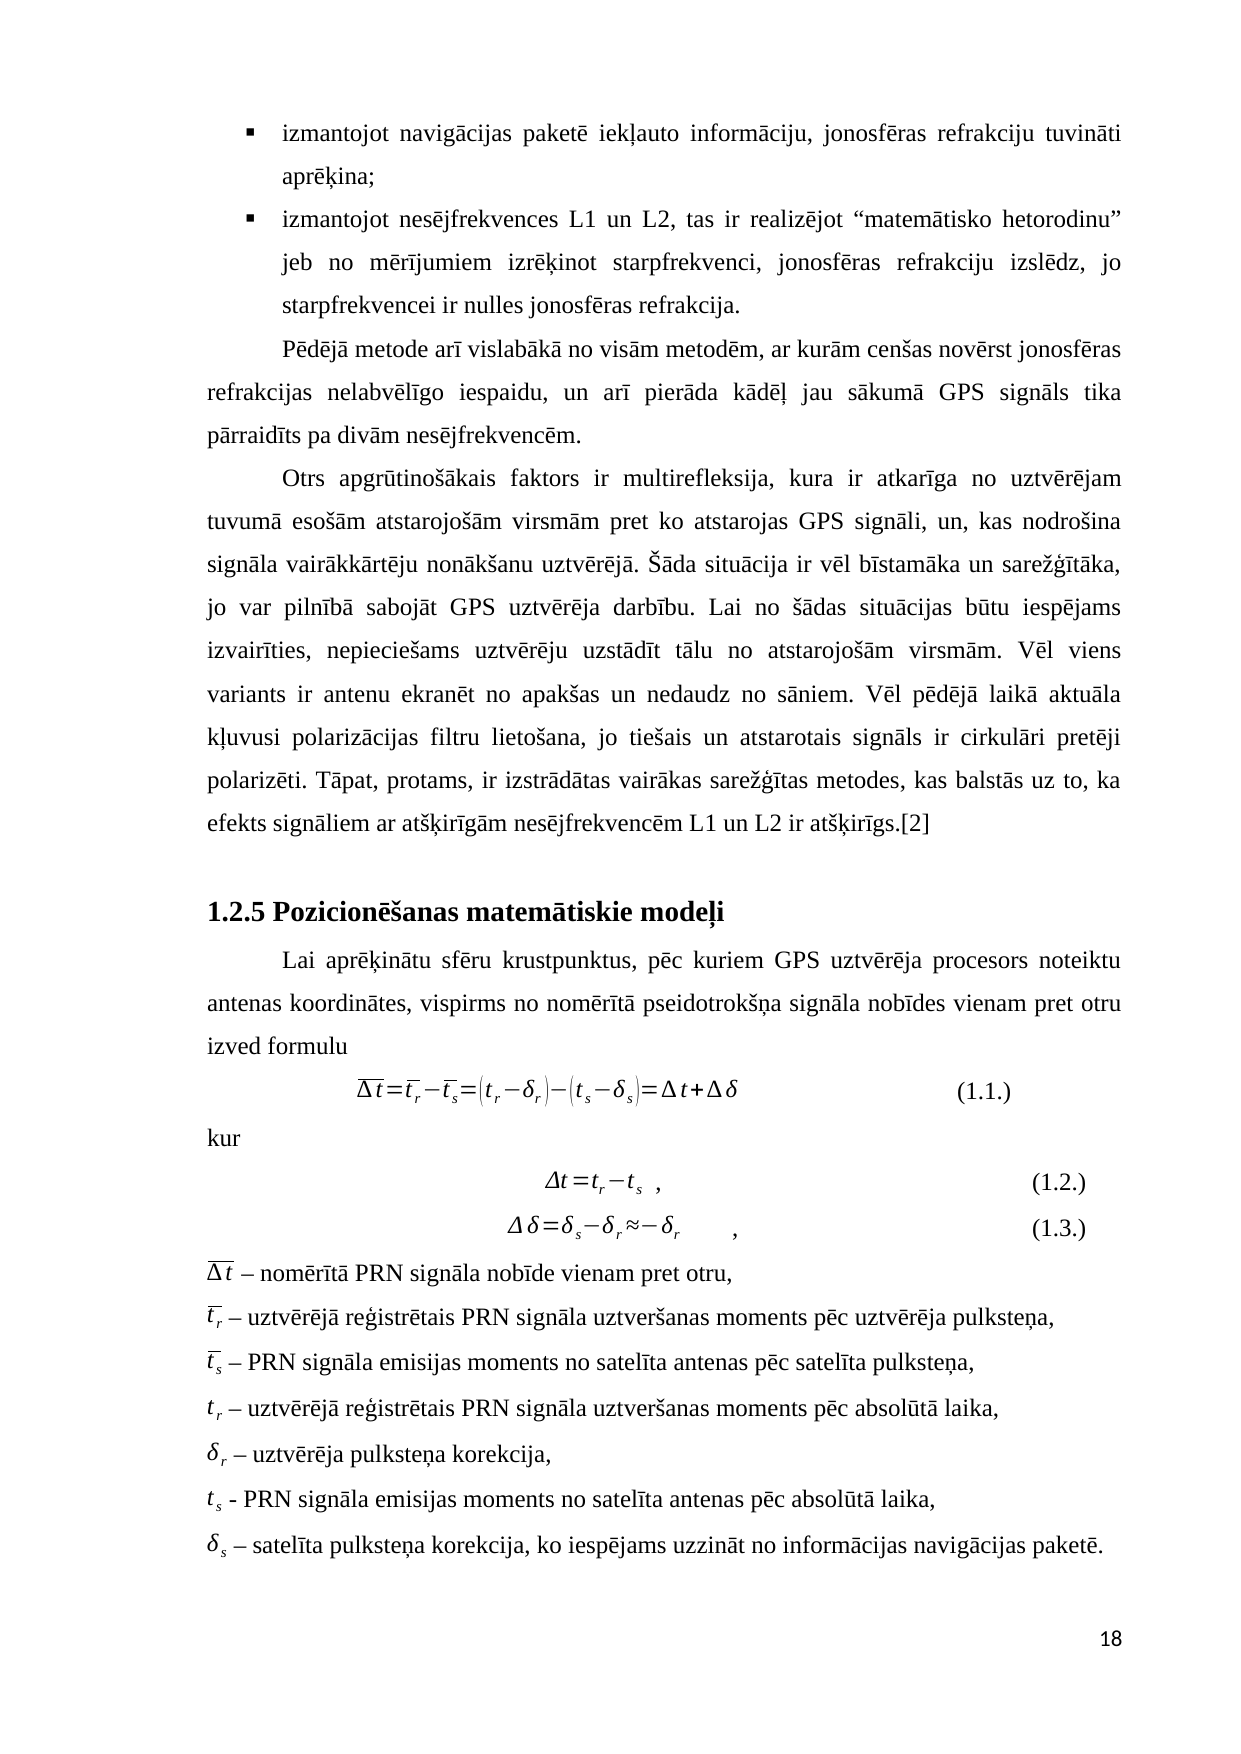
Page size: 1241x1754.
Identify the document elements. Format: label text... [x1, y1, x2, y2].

text - PRN signāla emisijas moments no satelīta antenas pēc absolūtā laika, [207, 1484, 1122, 1515]
list izmantojot nesējfrekvences L1 un L2, tas ir realizējot “matemātisko hetorodinu” jeb no mērījumiem izrēķinot starpfrekvenci, jonosfēras refrakciju izslēdz, jo starpfrekvencei ir nulles jonosfēras refrakcija. [244, 204, 1122, 319]
text Otrs apgrūtinošākais faktors ir multirefleksija, kura ir atkarīga no uztvērējam tuvumā esošām atstarojošām virsmām pret ko atstarojas GPS signāli, un, kas nodrošina signāla vairākkārtēju nonākšanu uztvērējā. Šāda situācija ir vēl bīstamāka un sarežģītāka, jo var pilnībā sabojāt GPS uztvērēja darbību. Lai no šādas situācijas būtu iespējams izvairīties, nepieciešams uztvērēju uzstādīt tālu no atstarojošām virsmām. Vēl viens variants ir antenu ekranēt no apakšas un nedaudz no sāniem. Vēl pēdējā laikā aktuāla kļuvusi polarizācijas filtru lietošana, jo tiešais un atstarotais signāls ir cirkulāri pretēji polarizēti. Tāpat, protams, ir izstrādātas vairākas sarežģītas metodes, kas balstās uz to, ka efekts signāliem ar atšķirīgām nesējfrekvencēm L1 un L2 ir atšķirīgs.[2] [207, 463, 1122, 837]
text (1.1.) [282, 1074, 1122, 1109]
list izmantojot navigācijas paketē iekļauto informāciju, jonosfēras refrakciju tuvināti aprēķina; [244, 118, 1122, 190]
text – PRN signāla emisijas moments no satelīta antenas pēc satelīta pulksteņa, [207, 1347, 1122, 1378]
text – satelīta pulksteņa korekcija, ko iespējams uzzināt no informācijas navigācijas paketē. [207, 1529, 1122, 1561]
text – nomērītā PRN signāla nobīde vienam pret otru, [207, 1258, 1122, 1287]
text Lai aprēķinātu sfēru krustpunktus, pēc kuriem GPS uztvērēja procesors noteiktu antenas koordinātes, vispirms no nomērītā pseidotrokšņa signāla nobīdes vienam pret otru izved formulu [207, 945, 1122, 1060]
text kur [207, 1123, 1122, 1152]
text 1.2.5 Pozicionēšanas matemātiskie modeļi [207, 894, 1122, 928]
text , (1.2.) [507, 1166, 1122, 1198]
text Pēdējā metode arī vislabākā no visām metodēm, ar kurām cenšas novērst jonosfēras refrakcijas nelabvēlīgo iespaidu, un arī pierāda kādēļ jau sākumā GPS signāls tika pārraidīts pa divām nesējfrekvencēm. [207, 334, 1122, 449]
text – uztvērējā reģistrētais PRN signāla uztveršanas moments pēc absolūtā laika, [207, 1392, 1122, 1424]
text , (1.3.) [507, 1212, 1122, 1243]
text – uztvērējā reģistrētais PRN signāla uztveršanas moments pēc uztvērēja pulksteņa, [207, 1301, 1122, 1332]
text – uztvērēja pulksteņa korekcija, [207, 1438, 1122, 1469]
